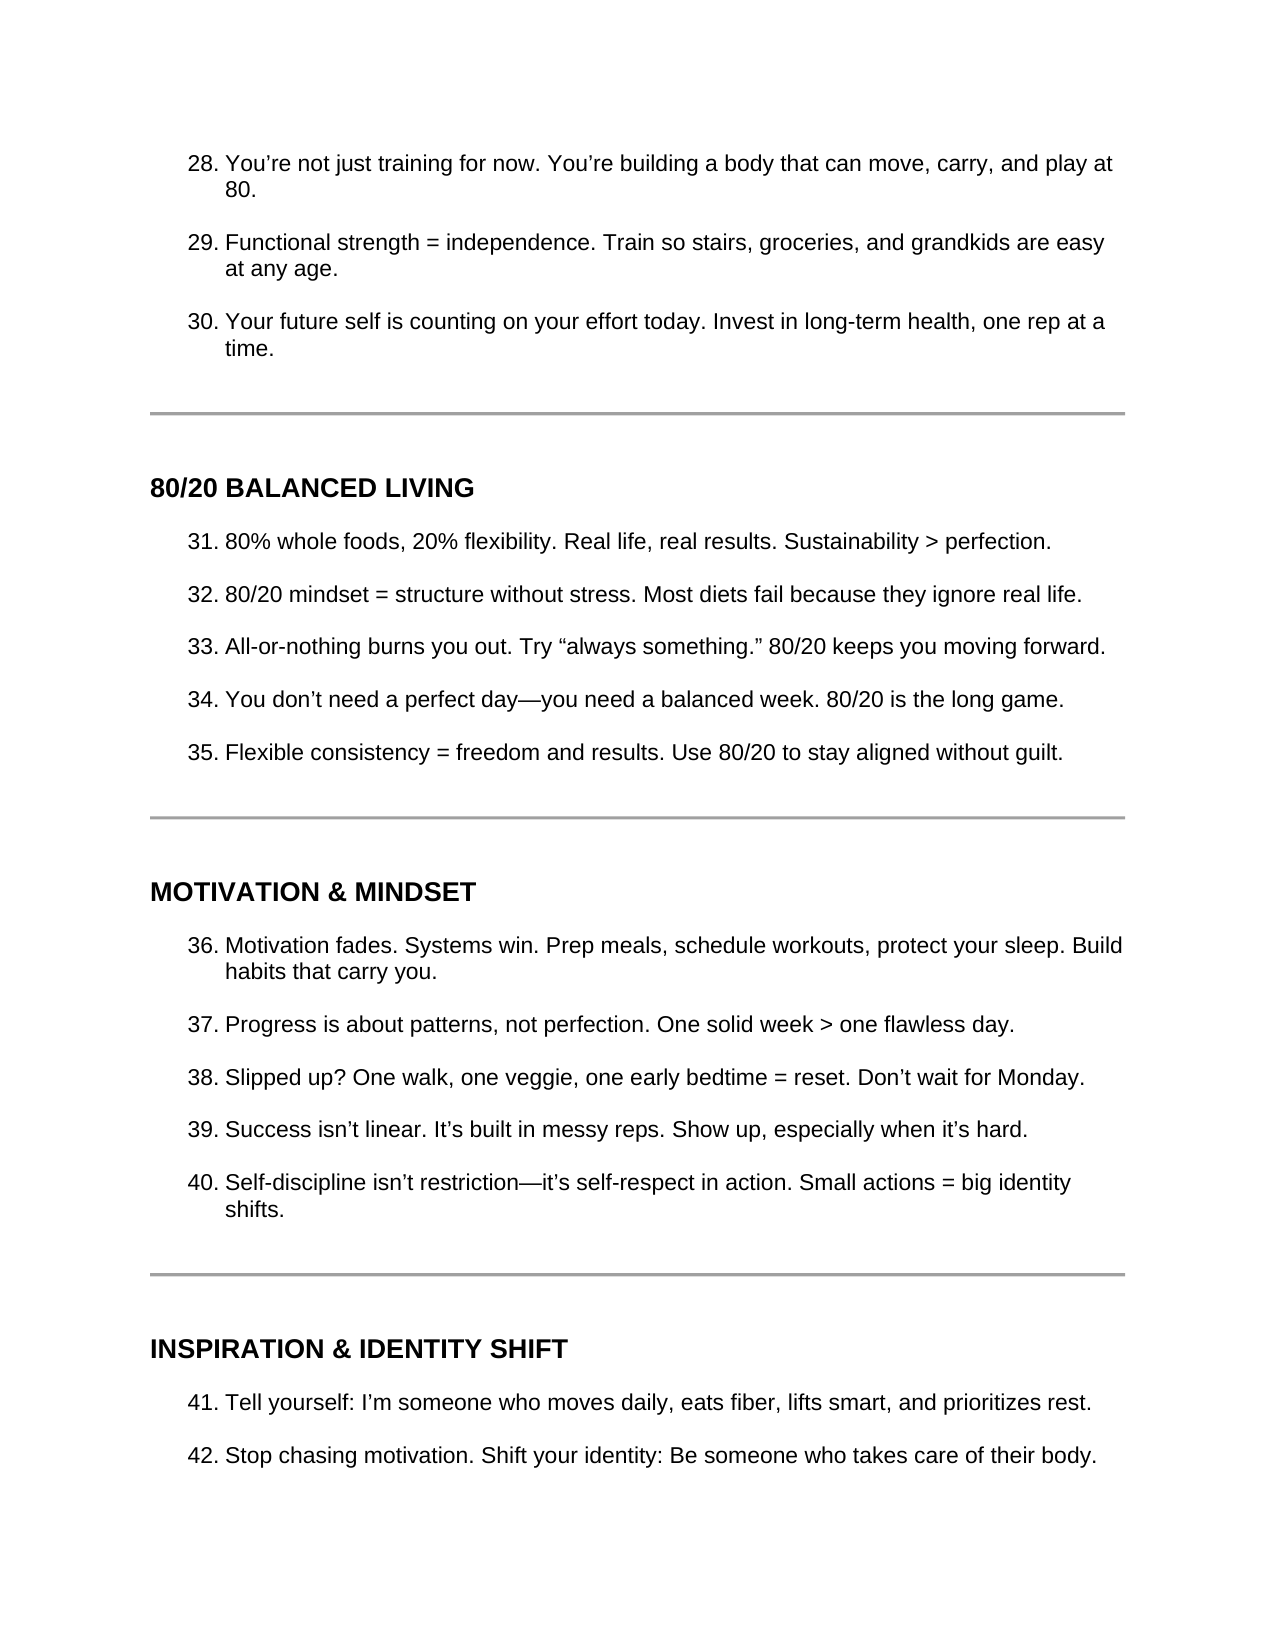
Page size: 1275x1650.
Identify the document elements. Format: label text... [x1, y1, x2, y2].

list Stop chasing motivation. Shift your identity: Be someone who takes care of their body. [187, 1442, 1125, 1494]
list 80/20 mindset = structure without stress. Most diets fail because they ignore real life. [187, 581, 1125, 633]
list 80% whole foods, 20% flexibility. Real life, real results. Sustainability > perfection. [187, 528, 1125, 581]
list All-or-nothing burns you out. Try “always something.” 80/20 keeps you moving forward. [187, 633, 1125, 686]
list Self-discipline isn’t restriction—it’s self-respect in action. Small actions = big identity shifts. [187, 1169, 1125, 1248]
list Slipped up? One walk, one veggie, one early bedtime = reset. Don’t wait for Monday. [187, 1064, 1125, 1116]
list You don’t need a perfect day—you need a balanced week. 80/20 is the long game. [187, 686, 1125, 739]
list Success isn’t linear. It’s built in messy reps. Show up, especially when it’s hard. [187, 1116, 1125, 1169]
list Your future self is counting on your effort today. Invest in long-term health, one rep at a time. [187, 308, 1125, 387]
list Tell yourself: I’m someone who moves daily, eats fiber, lifts smart, and prioritizes rest. [187, 1389, 1125, 1442]
list Motivation fades. Systems win. Prep meals, schedule workouts, protect your sleep. Build habits that carry you. [187, 932, 1125, 1011]
subtitle 80/20 BALANCED LIVING [150, 472, 1125, 503]
subtitle INSPIRATION & IDENTITY SHIFT [150, 1333, 1125, 1364]
subtitle MOTIVATION & MINDSET [150, 876, 1125, 907]
list Progress is about patterns, not perfection. One solid week > one flawless day. [187, 1011, 1125, 1064]
list You’re not just training for now. You’re building a body that can move, carry, and play at 80. [187, 150, 1125, 229]
list Flexible consistency = freedom and results. Use 80/20 to stay aligned without guilt. [187, 739, 1125, 791]
list Functional strength = independence. Train so stairs, groceries, and grandkids are easy at any age. [187, 229, 1125, 308]
